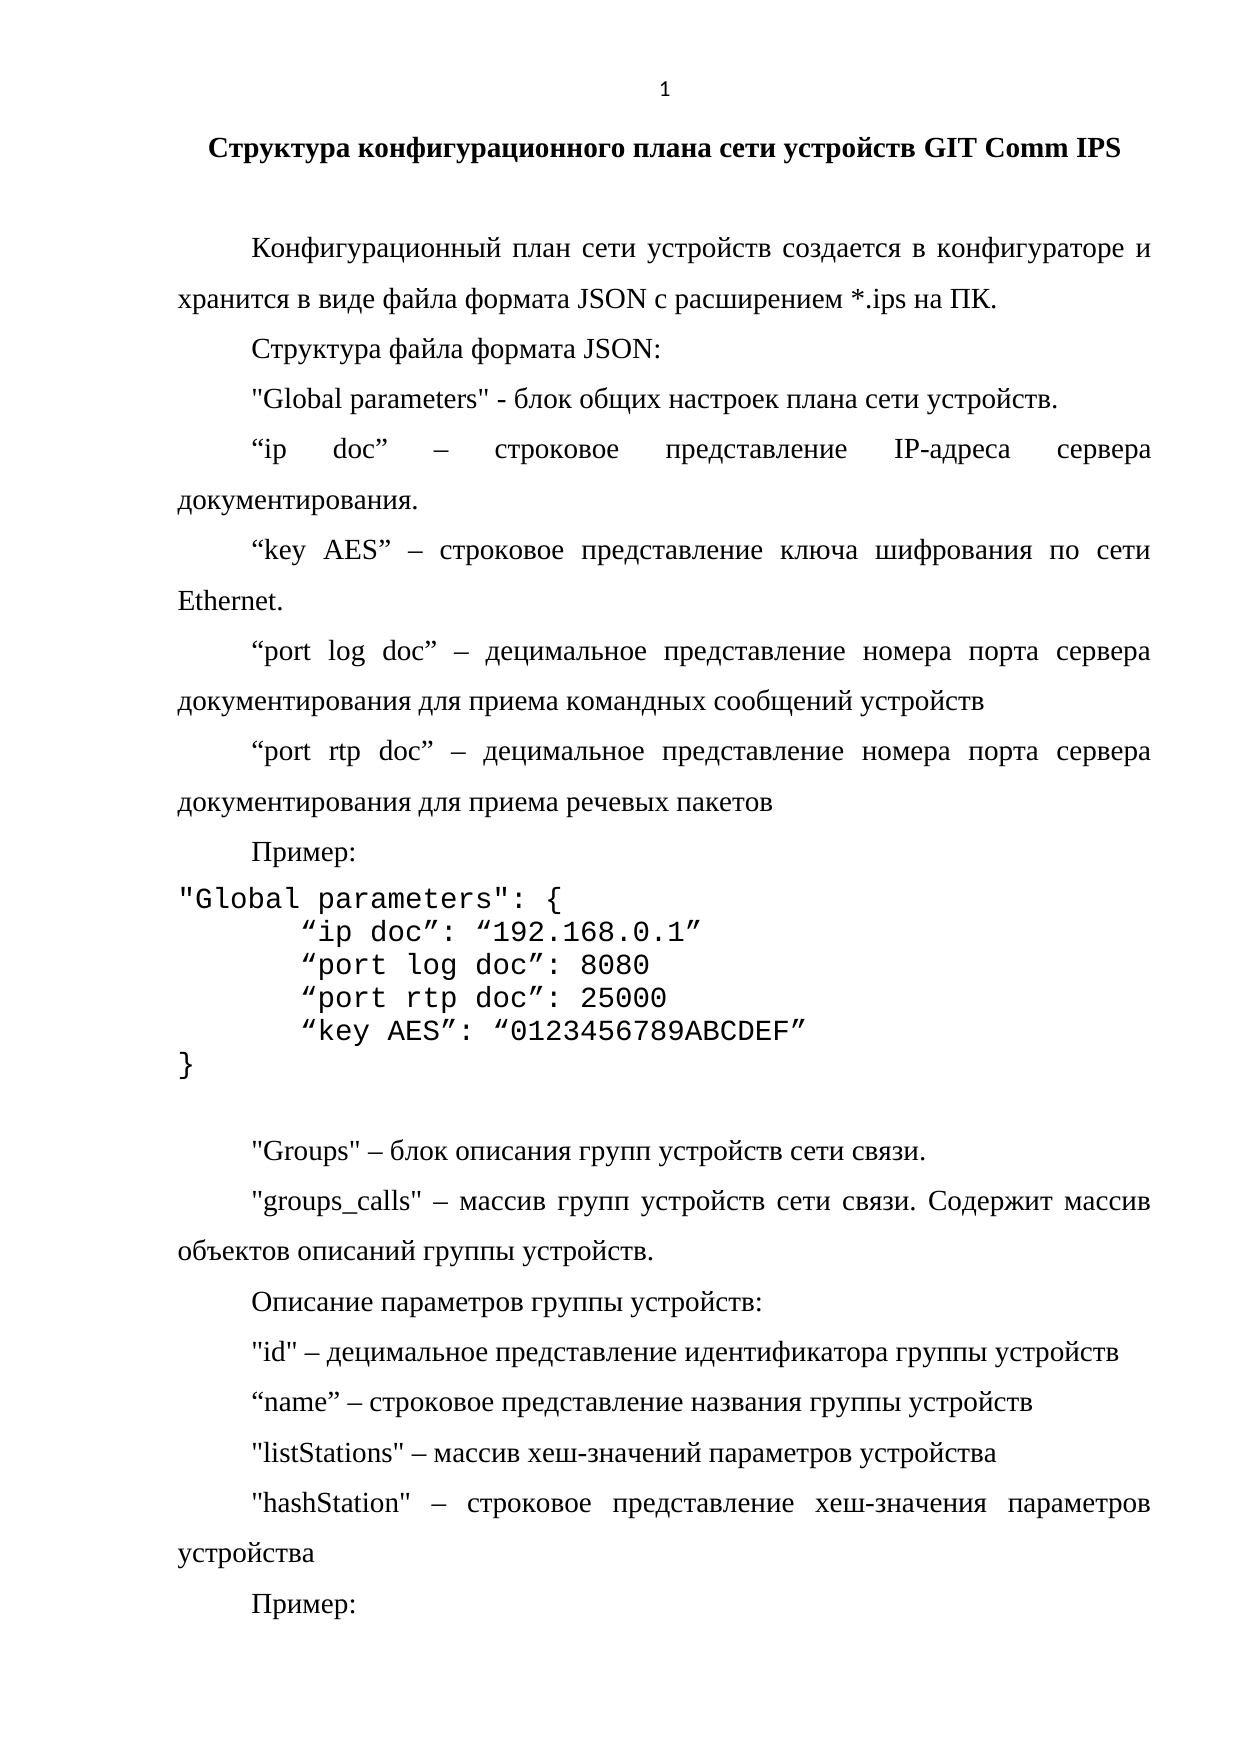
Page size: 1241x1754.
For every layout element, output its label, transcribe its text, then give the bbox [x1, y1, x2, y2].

text “port rtp doc” – децимальное представление номера порта сервера документирования для приема речевых пакетов [177, 733, 1152, 817]
text “key AES”: “0123456789ABCDEF” [177, 1017, 1152, 1049]
text } [177, 1049, 1152, 1083]
text Конфигурационный план сети устройств создается в конфигураторе и хранится в виде файла формата JSON с расширением *.ips на ПК. [177, 230, 1152, 314]
text “port rtp doc”: 25000 [177, 983, 1152, 1017]
text “port log doc” – децимальное представление номера порта сервера документирования для приема командных сообщений устройств [177, 633, 1152, 717]
text Пример: [177, 1586, 1152, 1619]
text "listStations" – массив хеш-значений параметров устройства [177, 1435, 1152, 1468]
text "Groups" – блок описания групп устройств сети связи. [177, 1133, 1152, 1166]
text Пример: [177, 834, 1152, 868]
text "id" – децимальное представление идентификатора группы устройств [177, 1334, 1152, 1368]
text “port log doc”: 8080 [177, 951, 1152, 983]
text "Global parameters" - блок общих настроек плана сети устройств. [177, 381, 1152, 415]
text “name” – строковое представление названия группы устройств [177, 1384, 1152, 1418]
text Структура конфигурационного плана сети устройств GIT Comm IPS [177, 130, 1152, 163]
text “ip doc” – строковое представление IP-адреса сервера документирования. [177, 432, 1152, 516]
text "hashStation" – строковое представление хеш-значения параметров устройства [177, 1485, 1152, 1569]
text "Global parameters": { [177, 884, 1152, 917]
text Структура файла формата JSON: [177, 331, 1152, 364]
text “key AES” – строковое представление ключа шифрования по сети Ethernet. [177, 532, 1152, 616]
text "groups_calls" – массив групп устройств сети связи. Содержит массив объектов описаний группы устройств. [177, 1183, 1152, 1267]
text Описание параметров группы устройств: [177, 1284, 1152, 1317]
text “ip doc”: “192.168.0.1” [177, 917, 1152, 951]
